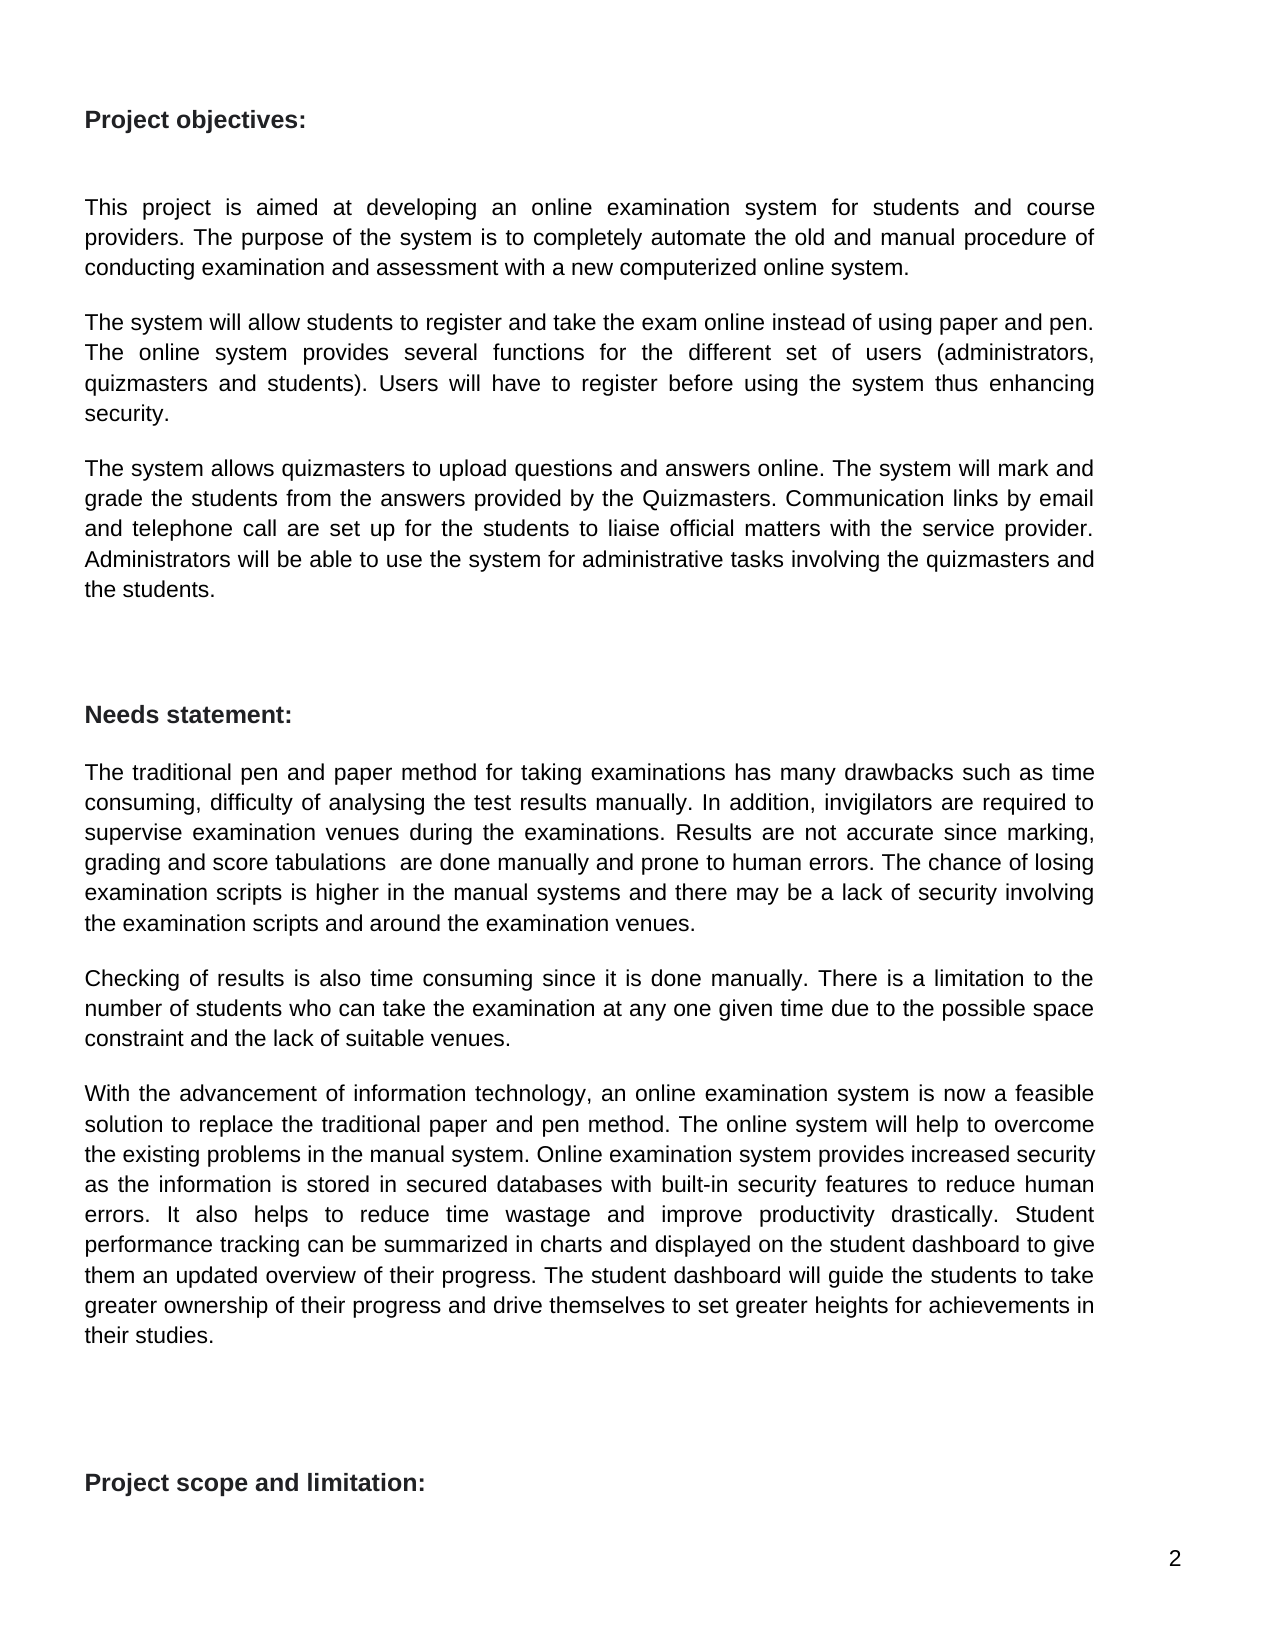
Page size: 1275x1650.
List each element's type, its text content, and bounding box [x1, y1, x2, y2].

text With the advancement of information technology, an online examination system is now a feasible solution to replace the traditional paper and pen method. The online system will help to overcome the existing problems in the manual system. Online examination system provides increased security as the information is stored in secured databases with built-in security features to reduce human errors. It also helps to reduce time wastage and improve productivity drastically. Student performance tracking can be summarized in charts and displayed on the student dashboard to give them an updated overview of their progress. The student dashboard will guide the students to take greater ownership of their progress and drive themselves to set greater heights for achievements in their studies. [84, 1080, 1096, 1348]
text The system will allow students to register and take the exam online instead of using paper and pen. The online system provides several functions for the different set of users (administrators, quizmasters and students). Users will have to register before using the system thus enhancing security. [84, 309, 1096, 426]
text Project scope and limitation: [84, 1468, 1181, 1497]
text Needs statement: [84, 700, 1181, 729]
text Project objectives: [84, 105, 1181, 134]
text This project is aimed at developing an online examination system for students and course providers. The purpose of the system is to completely automate the old and manual procedure of conducting examination and assessment with a new computerized online system. [84, 193, 1096, 280]
text Checking of results is also time consuming since it is done manually. There is a limitation to the number of students who can take the examination at any one given time due to the possible space constraint and the lack of suitable venues. [84, 965, 1096, 1051]
text The system allows quizmasters to upload questions and answers online. The system will mark and grade the students from the answers provided by the Quizmasters. Communication links by email and telephone call are set up for the students to liaise official matters with the service provider. Administrators will be able to use the system for administrative tasks involving the quizmasters and the students. [84, 455, 1096, 602]
text The traditional pen and paper method for taking examinations has many drawbacks such as time consuming, difficulty of analysing the test results manually. In addition, invigilators are required to supervise examination venues during the examinations. Results are not accurate since marking, grading and score tabulations are done manually and prone to human errors. The chance of losing examination scripts is higher in the manual systems and there may be a lack of security involving the examination scripts and around the examination venues. [84, 758, 1096, 936]
